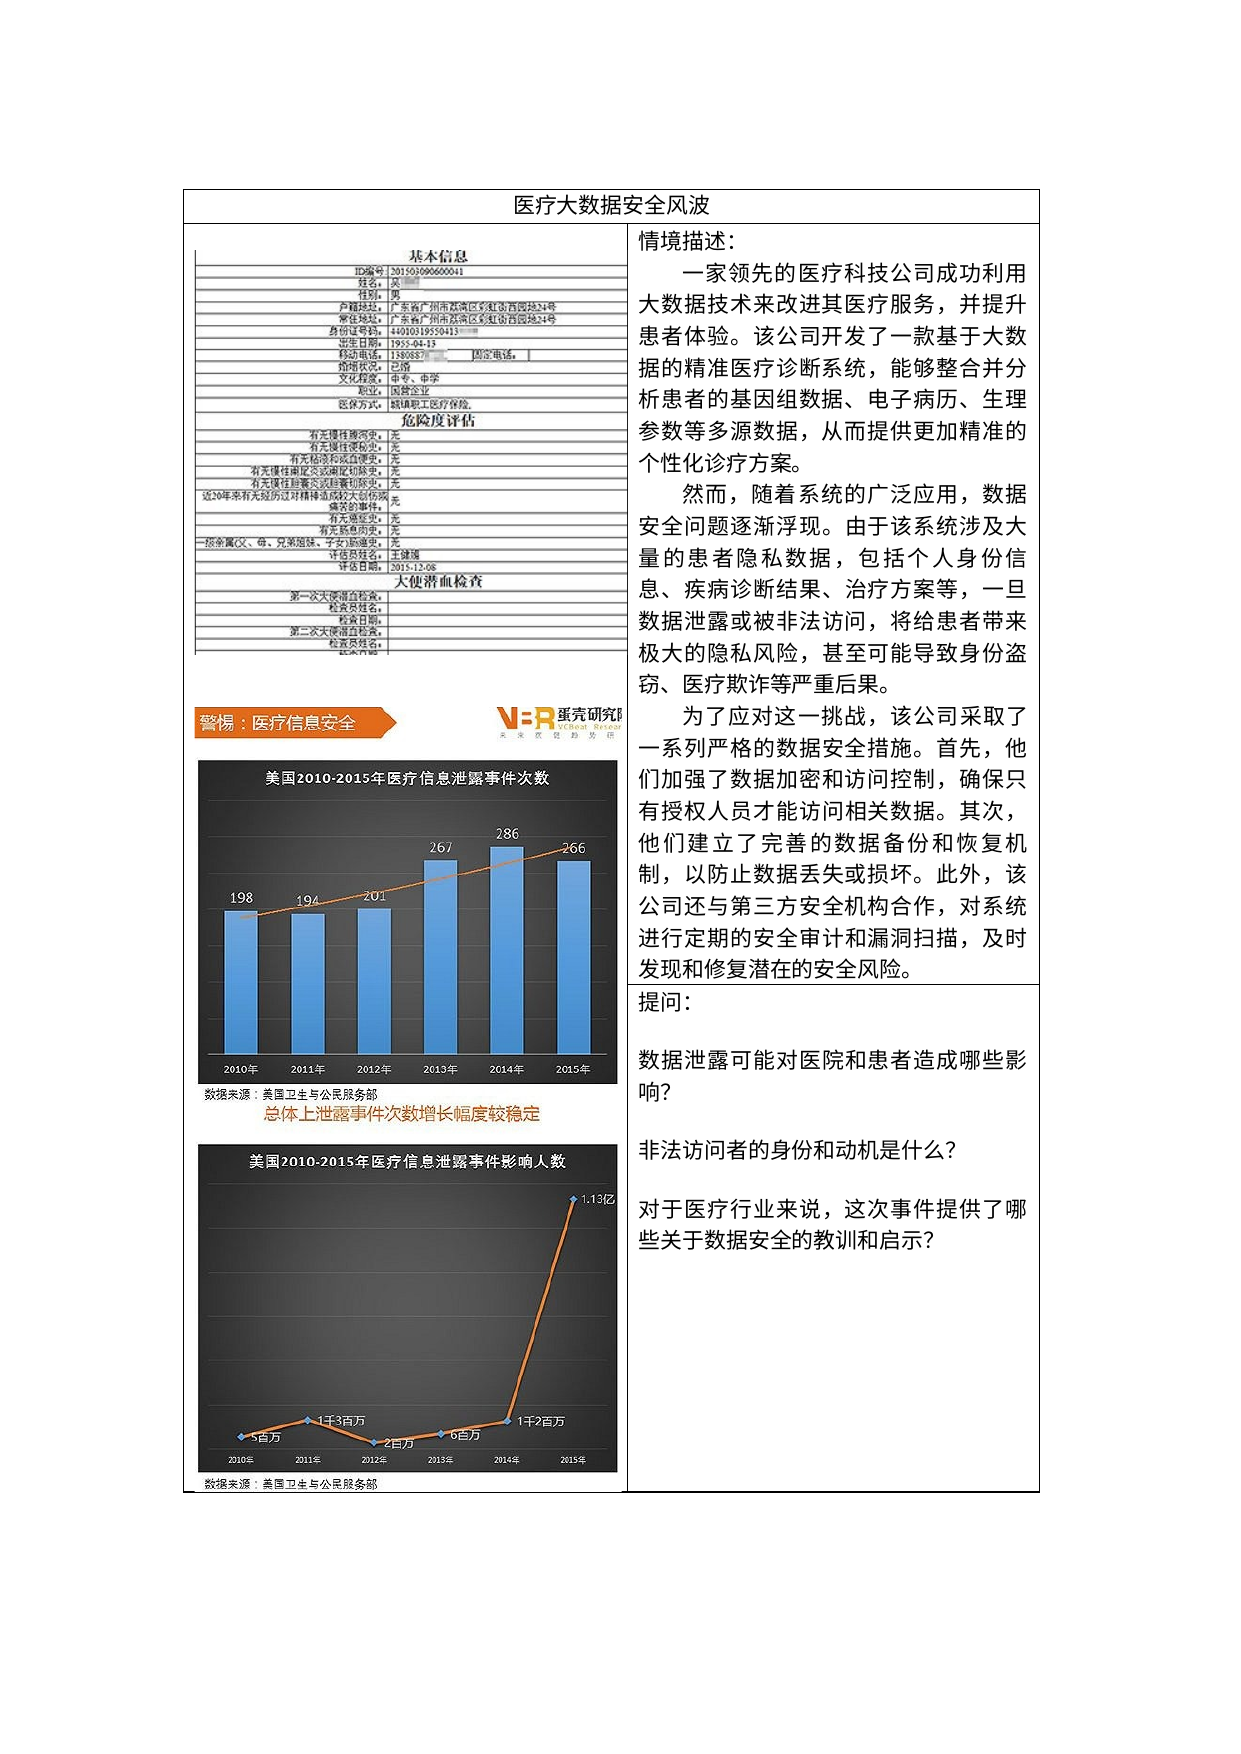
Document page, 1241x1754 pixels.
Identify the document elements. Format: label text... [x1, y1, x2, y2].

picture [194, 250, 628, 655]
table_cell 情境描述： 一家领先的医疗科技公司成功利用大数据技术来改进其医疗服务，并提升患者体验。该公司开发了一款基于大数据的精准医疗诊断系统，能够整合并分析患者的基因组数据、电子病历、生理参数等多源数据，从而提供更加精准的个性化诊疗方案。 然而，随着系统的广泛应用，数据安全问题逐渐浮现。由于该系统涉及大量的患者隐私数据，包括个人身份信息、疾病诊断结果、治疗方案等，一旦数据泄露或被非法访问，将给患者带来极大的隐私风险，甚至可能导致身份盗窃、医疗欺诈等严重后果。 为了应对这一挑战，该公司采取了一系列严格的数据安全措施。首先，他们加强了数据加密和访问控制，确保只有授权人员才能访问相关数据。其次，他们建立了完善的数据备份和恢复机制，以防止数据丢失或损坏。此外，该公司还与第三方安全机构合作，对系统进行定期的安全审计和漏洞扫描，及时发现和修复潜在的安全风险。 [628, 224, 1039, 984]
table_cell [184, 224, 627, 1491]
table_header 医疗大数据安全风波 [184, 190, 1039, 223]
picture [194, 707, 622, 1492]
table_cell 提问： 数据泄露可能对医院和患者造成哪些影响？ 非法访问者的身份和动机是什么？ 对于医疗行业来说，这次事件提供了哪些关于数据安全的教训和启示？ [628, 985, 1039, 1491]
